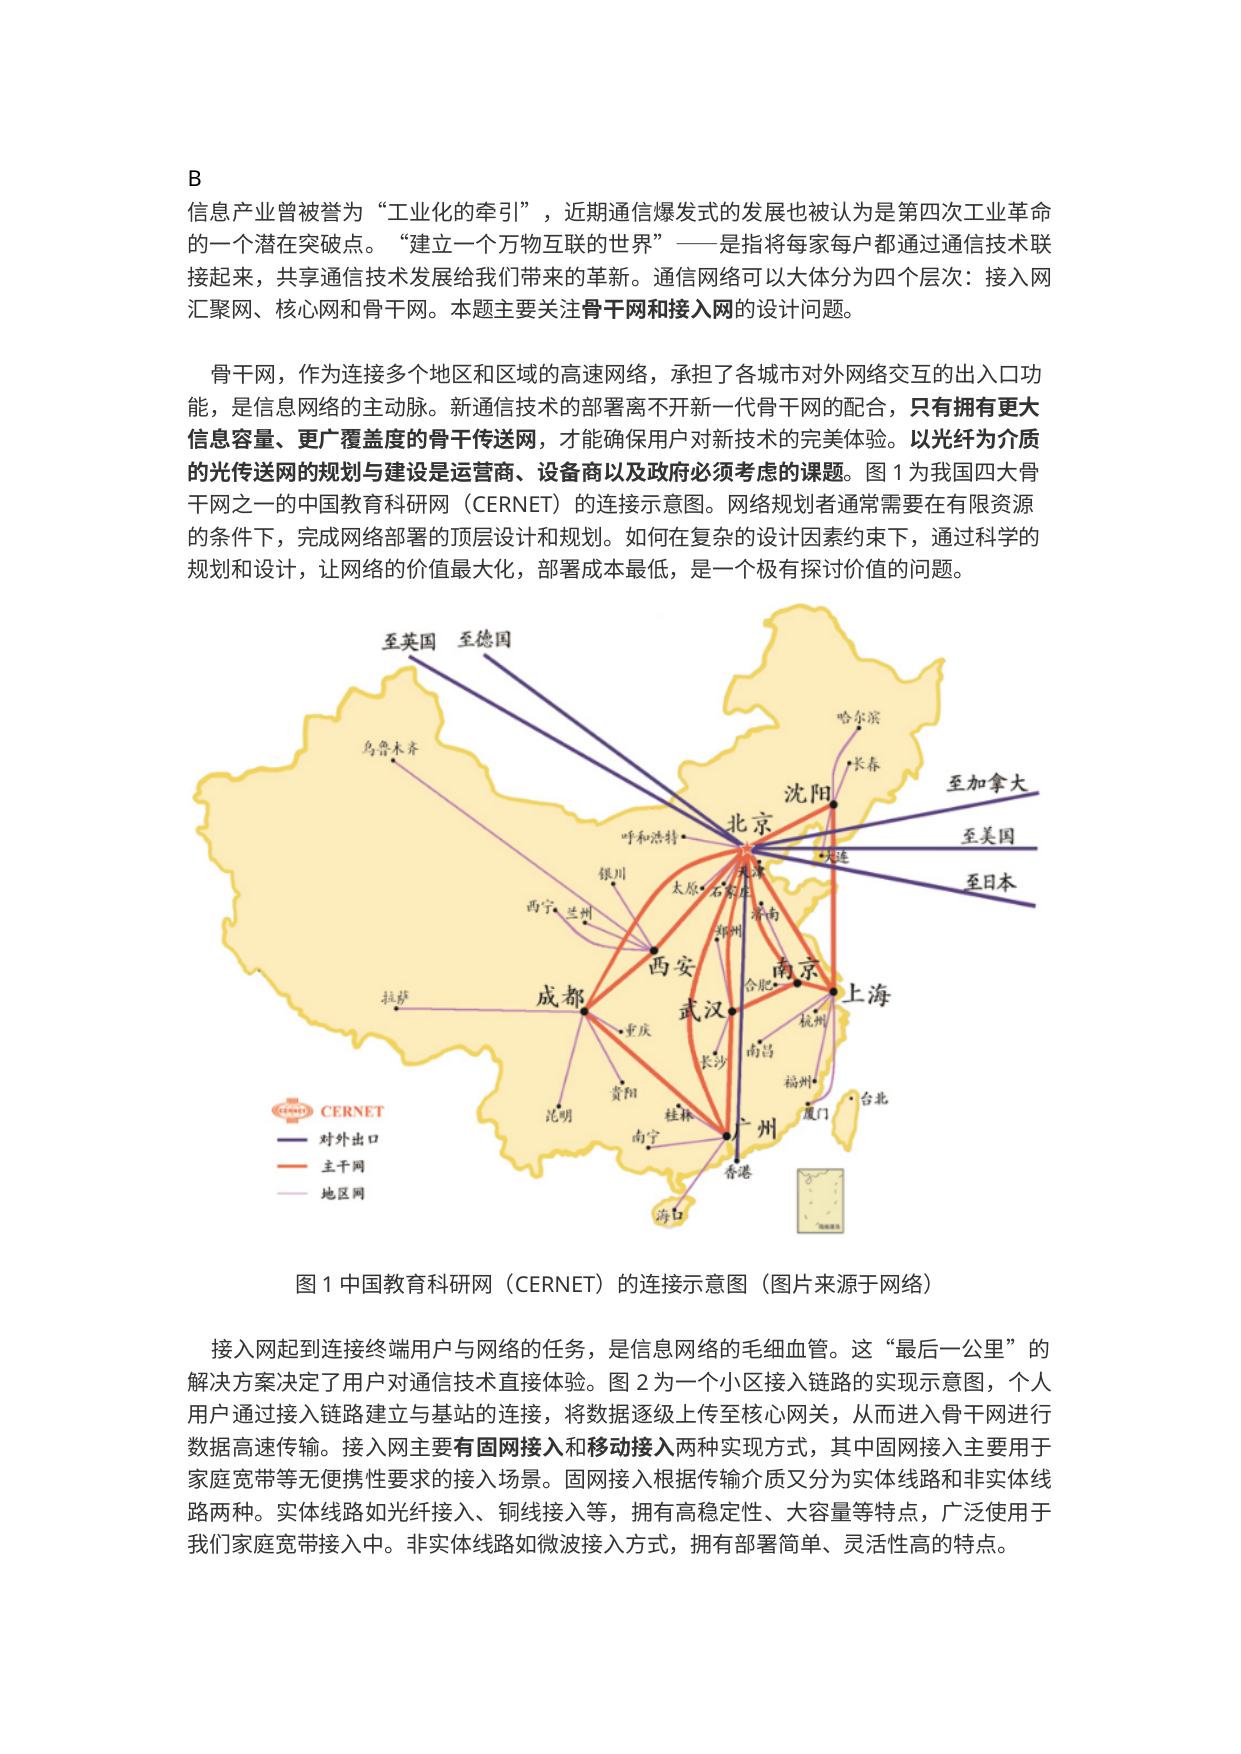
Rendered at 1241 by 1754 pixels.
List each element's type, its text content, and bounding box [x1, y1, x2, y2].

text 骨干网，作为连接多个地区和区域的高速网络，承担了各城市对外网络交互的出入口功能，是信息网络的主动脉。新通信技术的部署离不开新一代骨干网的配合，只有拥有更大信息容量、更广覆盖度的骨干传送网，才能确保用户对新技术的完美体验。以光纤为介质的光传送网的规划与建设是运营商、设备商以及政府必须考虑的课题。图1为我国四大骨干网之一的中国教育科研网（CERNET）的连接示意图。网络规划者通常需要在有限资源的条件下，完成网络部署的顶层设计和规划。如何在复杂的设计因素约束下，通过科学的规划和设计，让网络的价值最大化，部署成本最低，是一个极有探讨价值的问题。 [187, 357, 1053, 584]
picture [187, 584, 1053, 1240]
text 接入网起到连接终端用户与网络的任务，是信息网络的毛细血管。这“最后一公里”的解决方案决定了用户对通信技术直接体验。图2为一个小区接入链路的实现示意图，个人用户通过接入链路建立与基站的连接，将数据逐级上传至核心网关，从而进入骨干网进行数据高速传输。接入网主要有固网接入和移动接入两种实现方式，其中固网接入主要用于家庭宽带等无便携性要求的接入场景。固网接入根据传输介质又分为实体线路和非实体线路两种。实体线路如光纤接入、铜线接入等，拥有高稳定性、大容量等特点，广泛使用于我们家庭宽带接入中。非实体线路如微波接入方式，拥有部署简单、灵活性高的特点。 [187, 1332, 1053, 1559]
text 信息产业曾被誉为“工业化的牵引”，近期通信爆发式的发展也被认为是第四次工业革命的一个潜在突破点。“建立一个万物互联的世界”——是指将每家每户都通过通信技术联接起来，共享通信技术发展给我们带来的革新。通信网络可以大体分为四个层次：接入网、汇聚网、核心网和骨干网。本题主要关注骨干网和接入网的设计问题。 [187, 194, 1053, 324]
text 图1 中国教育科研网（CERNET）的连接示意图（图片来源于网络） [187, 1267, 1053, 1299]
text B [187, 162, 1053, 194]
